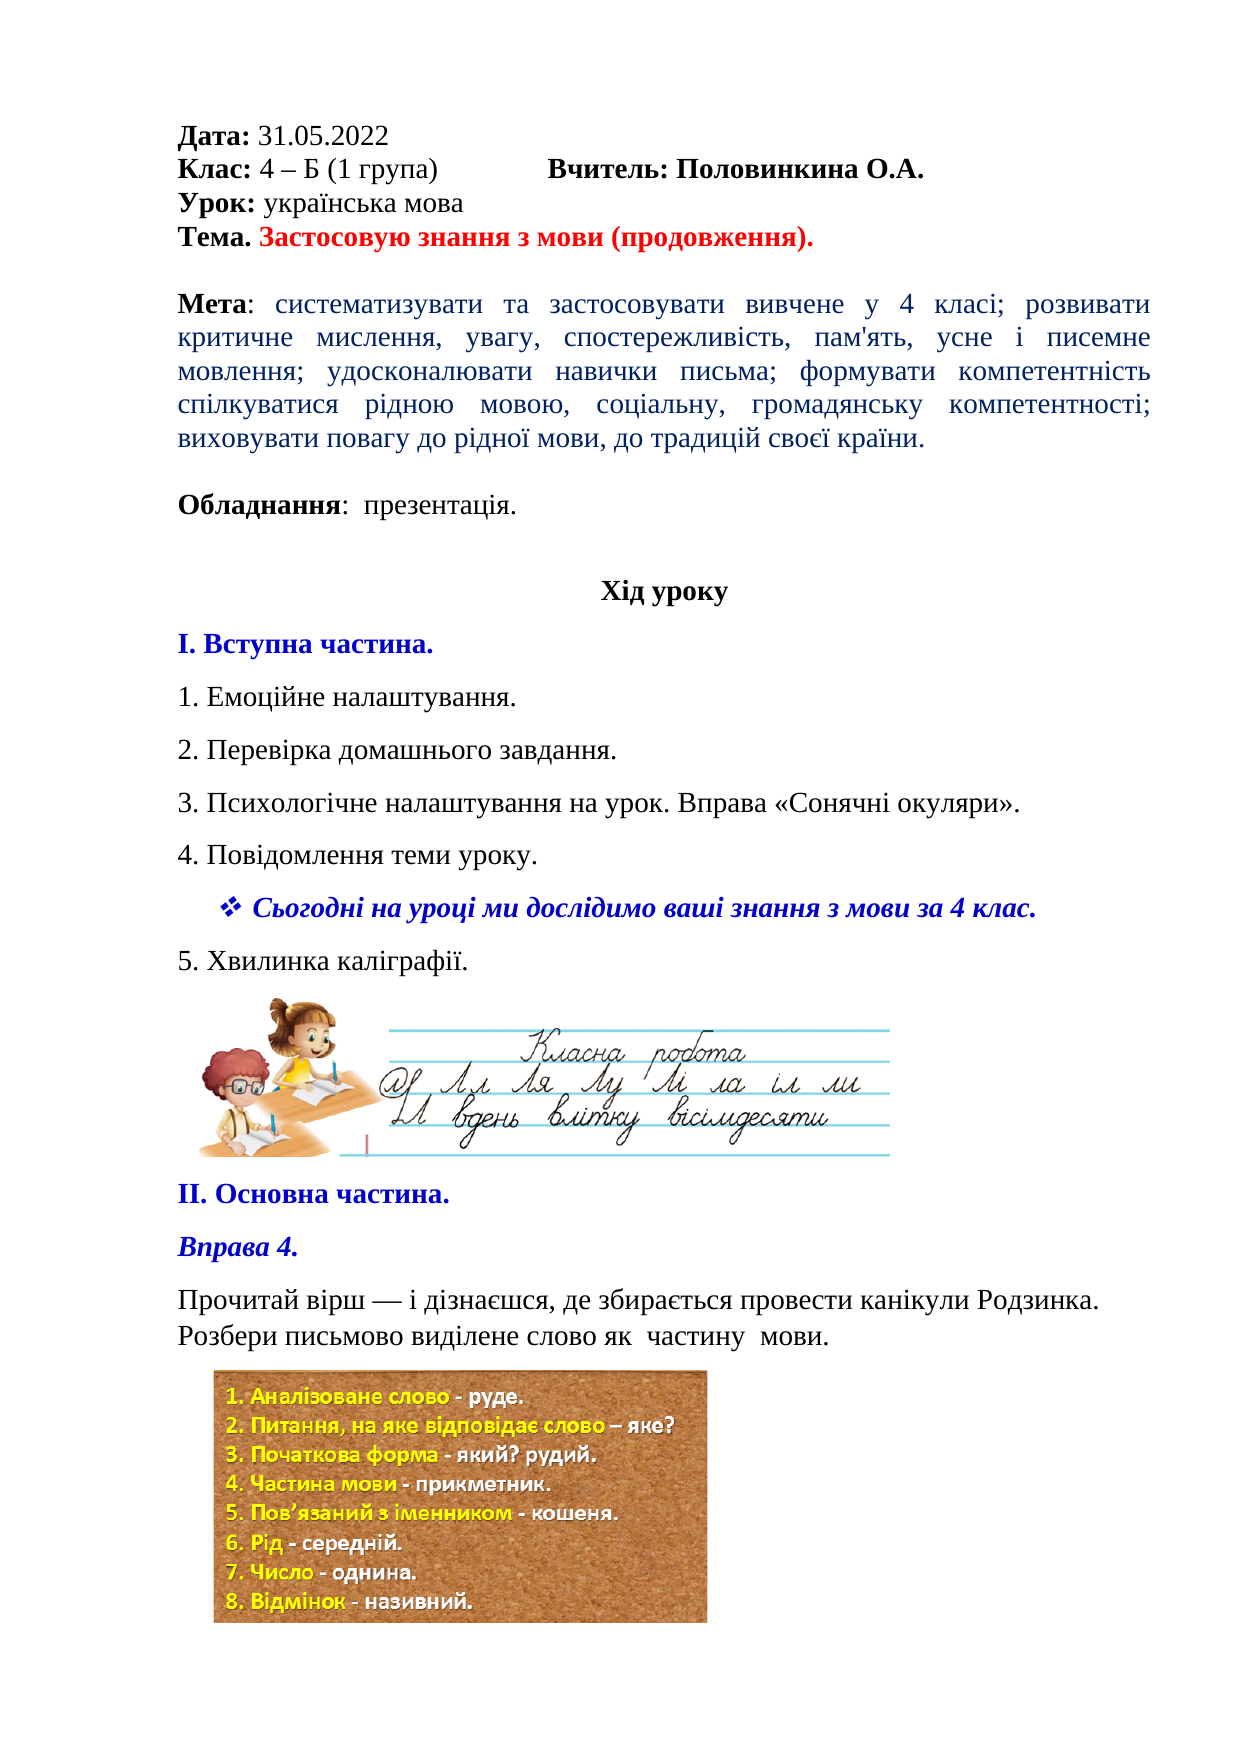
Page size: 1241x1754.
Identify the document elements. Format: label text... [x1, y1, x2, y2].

text Обладнання: презентація. [177, 487, 1152, 521]
text ІІ. Основна частина. [177, 1176, 1152, 1210]
text 4. Повідомлення теми уроку. [177, 837, 1152, 871]
text Прочитай вірш — і дізнаєшся, де збирається провести канікули Родзинка. Розбери письмово виділене слово як частину мови. [177, 1282, 1152, 1351]
text Хід уроку [177, 573, 1152, 607]
picture [213, 1370, 708, 1623]
text Урок: українська мова [177, 185, 1110, 219]
text 3. Психологічне налаштування на урок. Вправа «Сонячні окуляри». [177, 785, 1152, 818]
text І. Вступна частина. [177, 626, 1152, 660]
text 2. Перевірка домашнього завдання. [177, 732, 1152, 765]
text 5. Хвилинка каліграфії. [177, 943, 1152, 977]
text Вправа 4. [177, 1229, 1152, 1262]
text 1. Емоційне налаштування. [177, 679, 1152, 713]
text Клас: 4 – Б (1 група) Вчитель: Половинкина О.А. [177, 152, 1110, 185]
text Мета: систематизувати та застосовувати вивчене у 4 класі; розвивати критичне мислення, увагу, спостережливість, пам'ять, усне і писемне мовлення; удосконалювати навички письма; формувати компетентність спілкуватися рідною мовою, соціальну, громадянську компетентності; виховувати повагу до рідної мови, до традицій своєї країни. [177, 286, 1152, 453]
text Дата: 31.05.2022 [177, 118, 1110, 152]
text Тема. Застосовую знання з мови (продовження). [177, 219, 1110, 252]
list Сьогодні на уроці ми дослідимо ваші знання з мови за 4 клас. [215, 890, 1152, 924]
picture [199, 996, 896, 1157]
